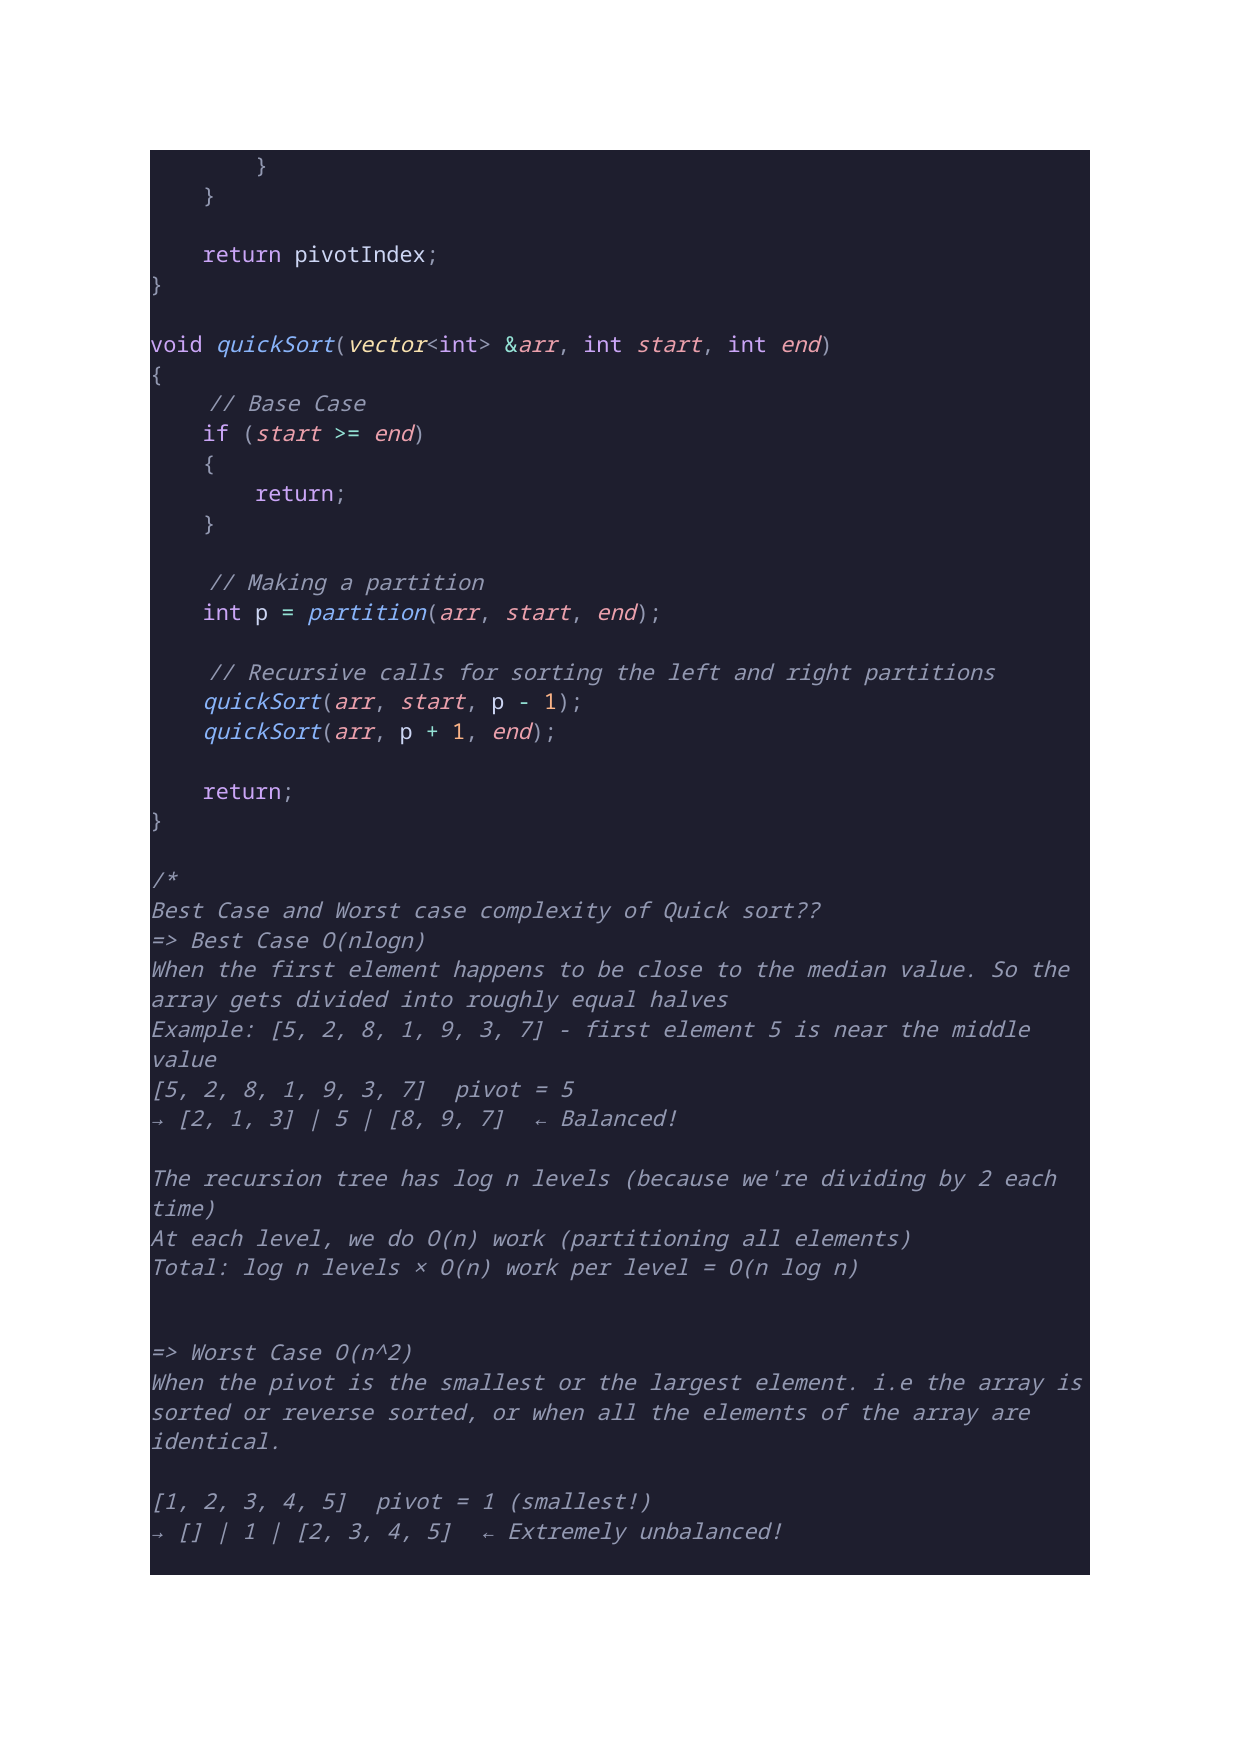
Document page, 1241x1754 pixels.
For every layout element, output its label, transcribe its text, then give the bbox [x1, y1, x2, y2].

text Total: log n levels × O(n) work per level = O(n log n) [150, 1252, 1090, 1282]
text quickSort(arr, start, p - 1); [150, 686, 1090, 716]
text Example: [5, 2, 8, 1, 9, 3, 7] - first element 5 is near the middle value [150, 1014, 1090, 1073]
text /* [150, 865, 1090, 895]
text return pivotIndex; [150, 239, 1090, 269]
text { [150, 448, 1090, 478]
text [1, 2, 3, 4, 5] pivot = 1 (smallest!) [150, 1486, 1090, 1516]
text → [2, 1, 3] | 5 | [8, 9, 7] ← Balanced! [150, 1103, 1090, 1133]
text [5, 2, 8, 1, 9, 3, 7] pivot = 5 [150, 1073, 1090, 1103]
text => Best Case O(nlogn) [150, 924, 1090, 954]
text → [] | 1 | [2, 3, 4, 5] ← Extremely unbalanced! [150, 1516, 1090, 1545]
text } [150, 507, 1090, 537]
text } [150, 180, 1090, 209]
text return; [150, 776, 1090, 805]
text => Worst Case O(n^2) [150, 1337, 1090, 1367]
text // Making a partition [150, 567, 1090, 597]
text When the pivot is the smallest or the largest element. i.e the array is sorted or reverse sorted, or when all the elements of the array are identical. [150, 1367, 1090, 1456]
text Best Case and Worst case complexity of Quick sort?? [150, 895, 1090, 924]
text The recursion tree has log n levels (because we're dividing by 2 each time) [150, 1163, 1090, 1222]
text int p = partition(arr, start, end); [150, 597, 1090, 627]
text void quickSort(vector<int> &arr, int start, int end) [150, 329, 1090, 358]
text At each level, we do O(n) work (partitioning all elements) [150, 1222, 1090, 1252]
text // Recursive calls for sorting the left and right partitions [150, 656, 1090, 686]
text return; [150, 478, 1090, 507]
text } [150, 269, 1090, 299]
text quickSort(arr, p + 1, end); [150, 716, 1090, 746]
text // Base Case [150, 388, 1090, 418]
text if (start >= end) [150, 418, 1090, 448]
text } [150, 150, 1090, 180]
text } [150, 805, 1090, 835]
text { [150, 358, 1090, 388]
text When the first element happens to be close to the median value. So the array gets divided into roughly equal halves [150, 954, 1090, 1014]
